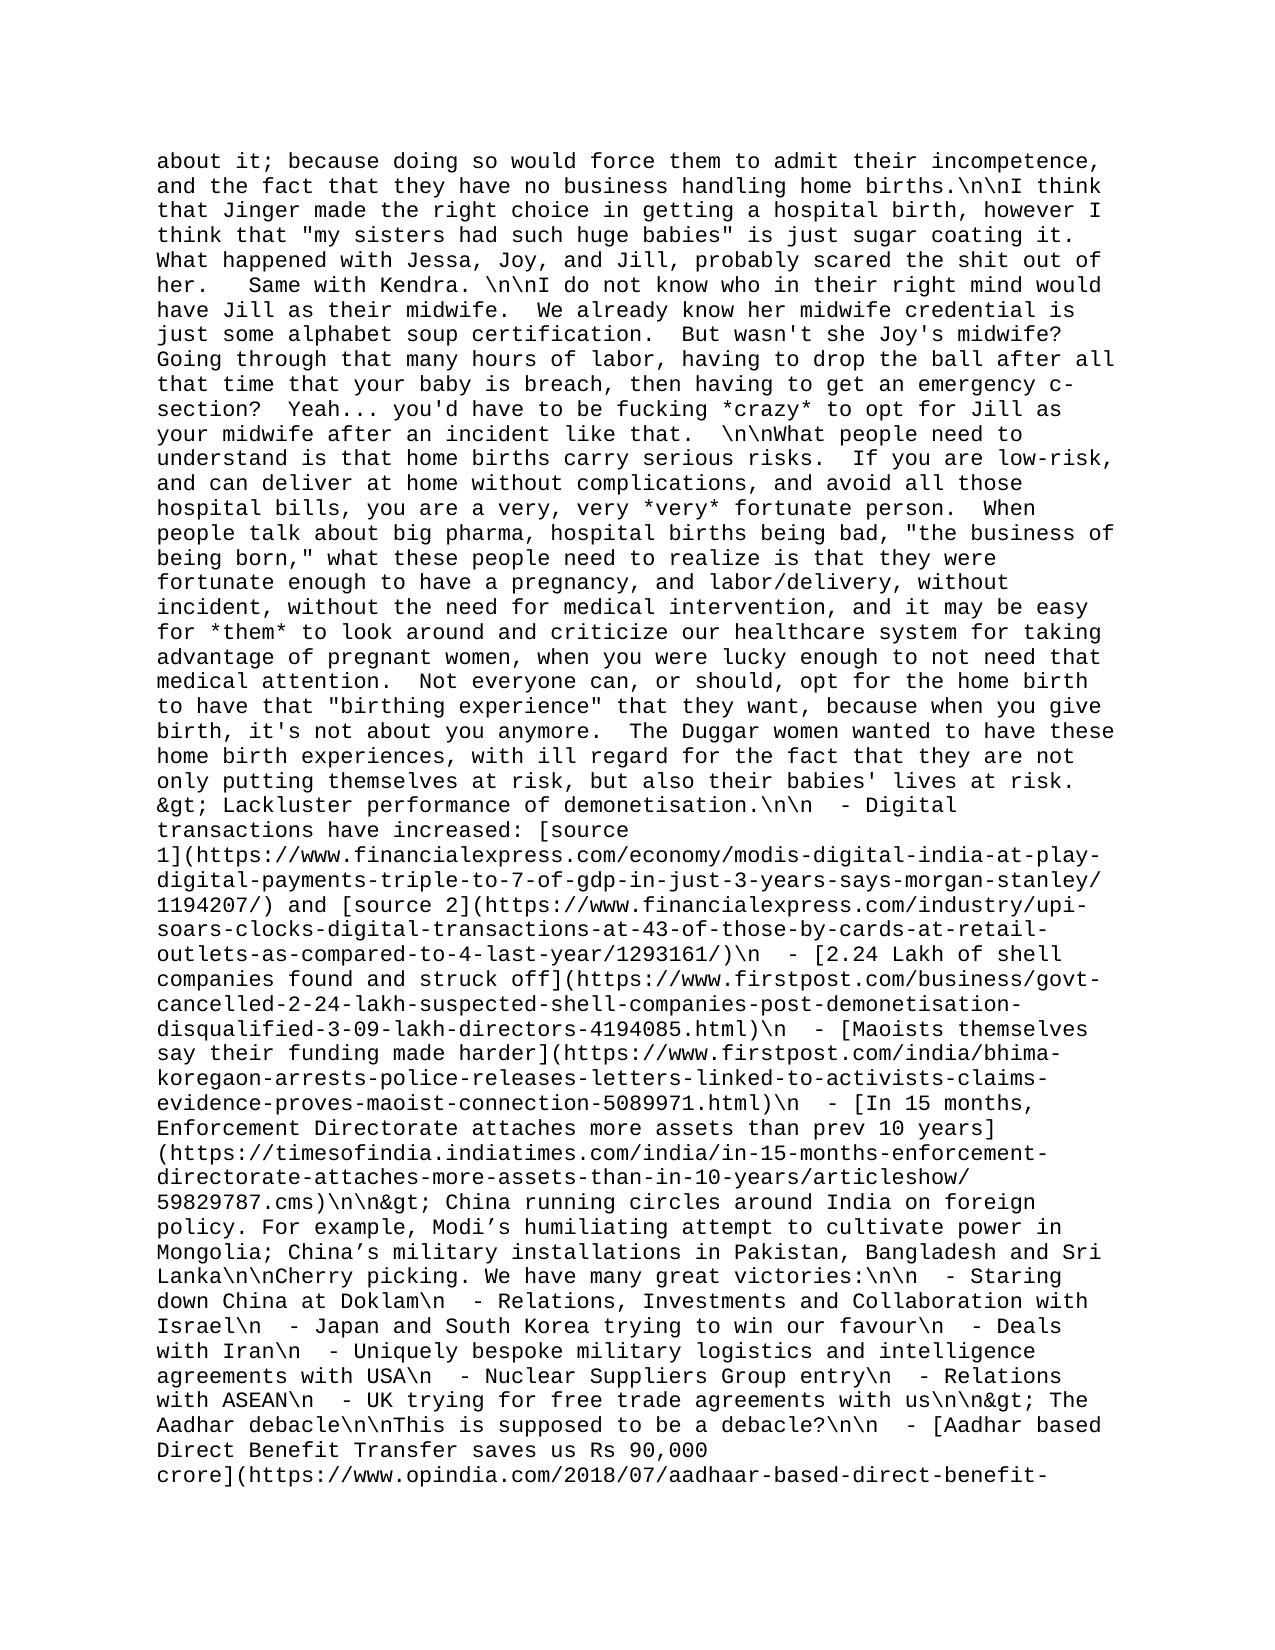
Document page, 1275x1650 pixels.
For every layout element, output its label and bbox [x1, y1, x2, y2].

text [156, 794, 1118, 1489]
text [156, 150, 1118, 794]
